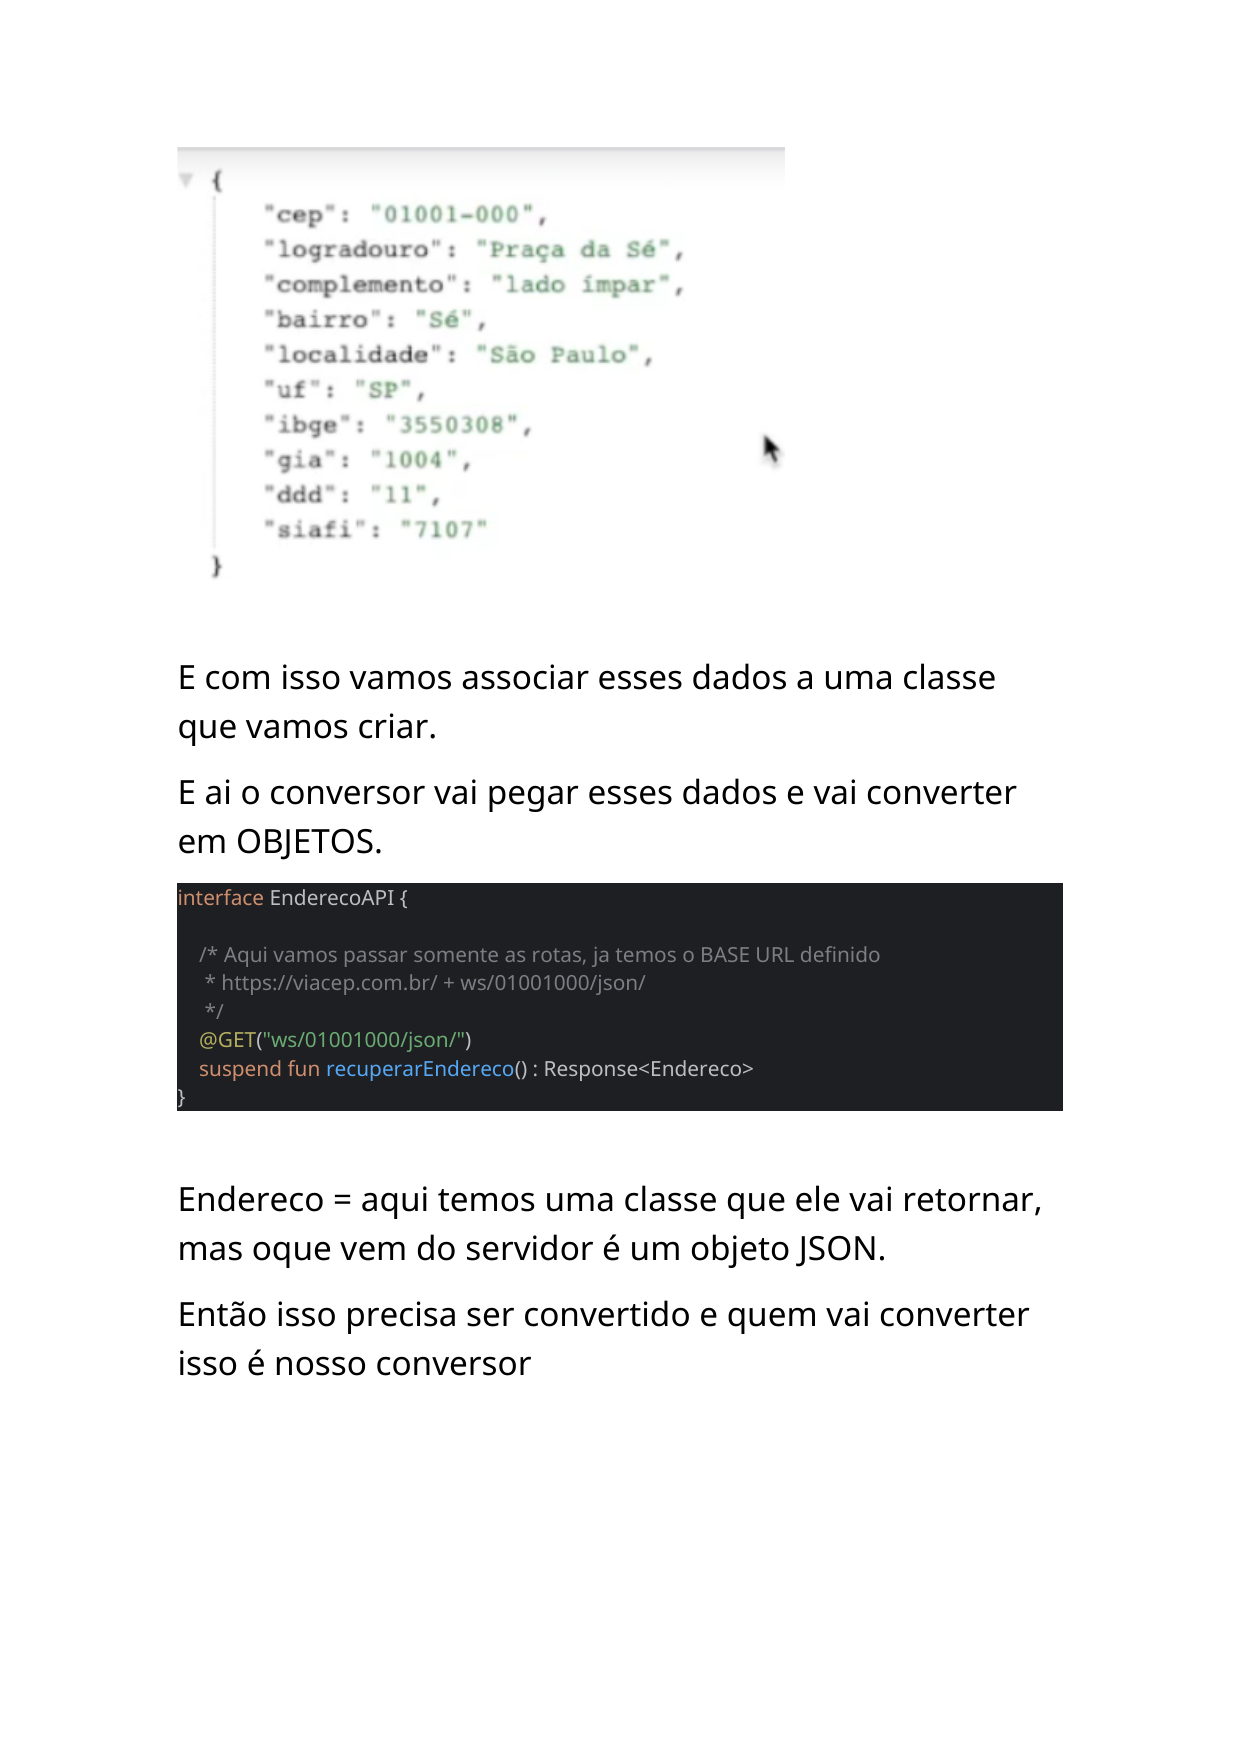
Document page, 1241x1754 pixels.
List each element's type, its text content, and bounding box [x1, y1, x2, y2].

text interface EnderecoAPI { /* Aqui vamos passar somente as rotas, ja temos o BASE URL definido * https://viacep.com.br/ + ws/01001000/json/ */ @GET("ws/01001000/json/") suspend fun recuperarEndereco() : Response<Endereco> } [177, 883, 1063, 1111]
text Então isso precisa ser convertido e quem vai converter isso é nosso conversor [177, 1291, 1063, 1385]
text E ai o conversor vai pegar esses dados e vai converter em OBJETOS. [177, 768, 1063, 863]
picture [177, 147, 785, 634]
text Endereco = aqui temos uma classe que ele vai retornar, mas oque vem do servidor é um objeto JSON. [177, 1176, 1063, 1271]
text E com isso vamos associar esses dados a uma classe que vamos criar. [177, 654, 1063, 748]
